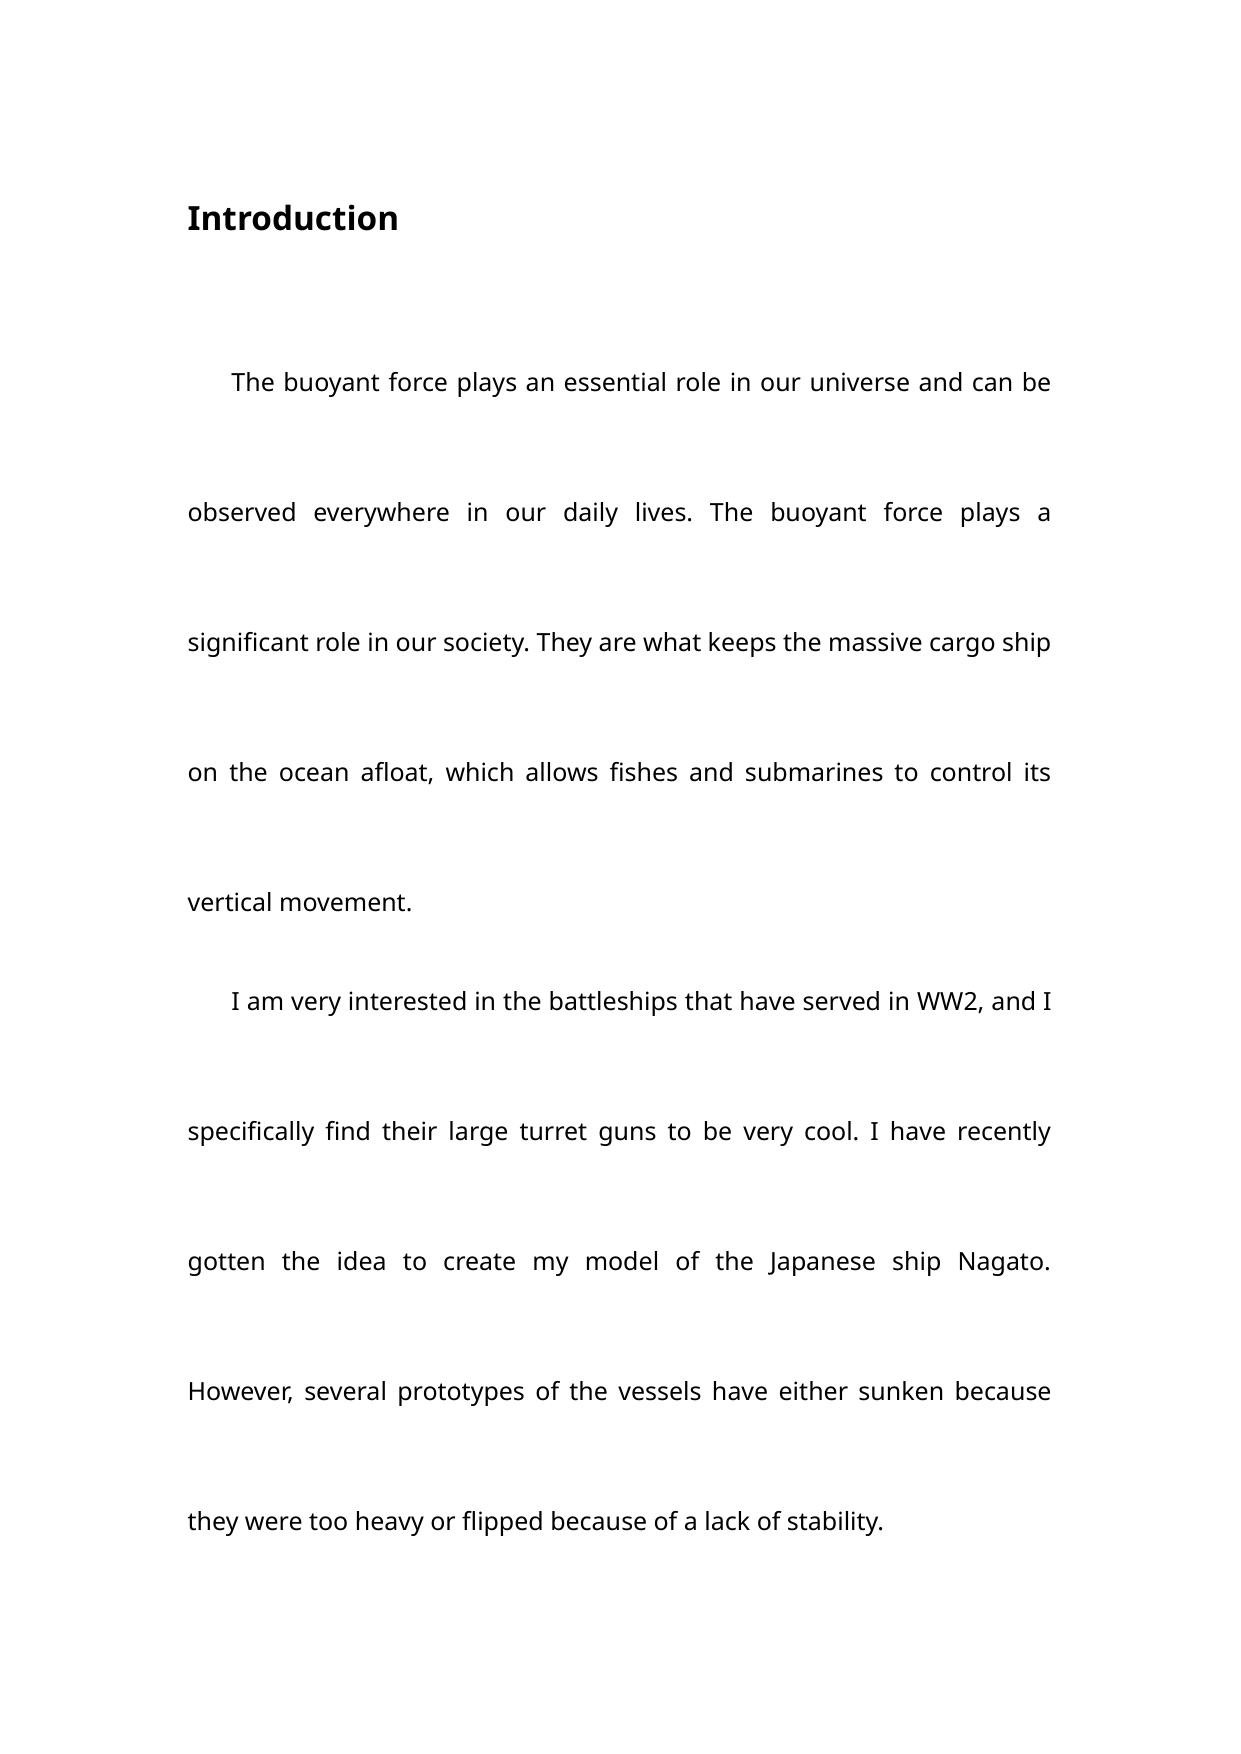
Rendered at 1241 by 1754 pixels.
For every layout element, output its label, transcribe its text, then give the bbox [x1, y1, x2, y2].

subtitle Introduction [187, 185, 1053, 250]
text I am very interested in the battleships that have served in WW2, and I specifically find their large turret guns to be very cool. I have recently gotten the idea to create my model of the Japanese ship Nagato. However, several prototypes of the vessels have either sunken because they were too heavy or flipped because of a lack of stability. [187, 968, 1053, 1553]
text The buoyant force plays an essential role in our universe and can be observed everywhere in our daily lives. The buoyant force plays a significant role in our society. They are what keeps the massive cargo ship on the ocean afloat, which allows fishes and submarines to control its vertical movement. [187, 349, 1053, 934]
